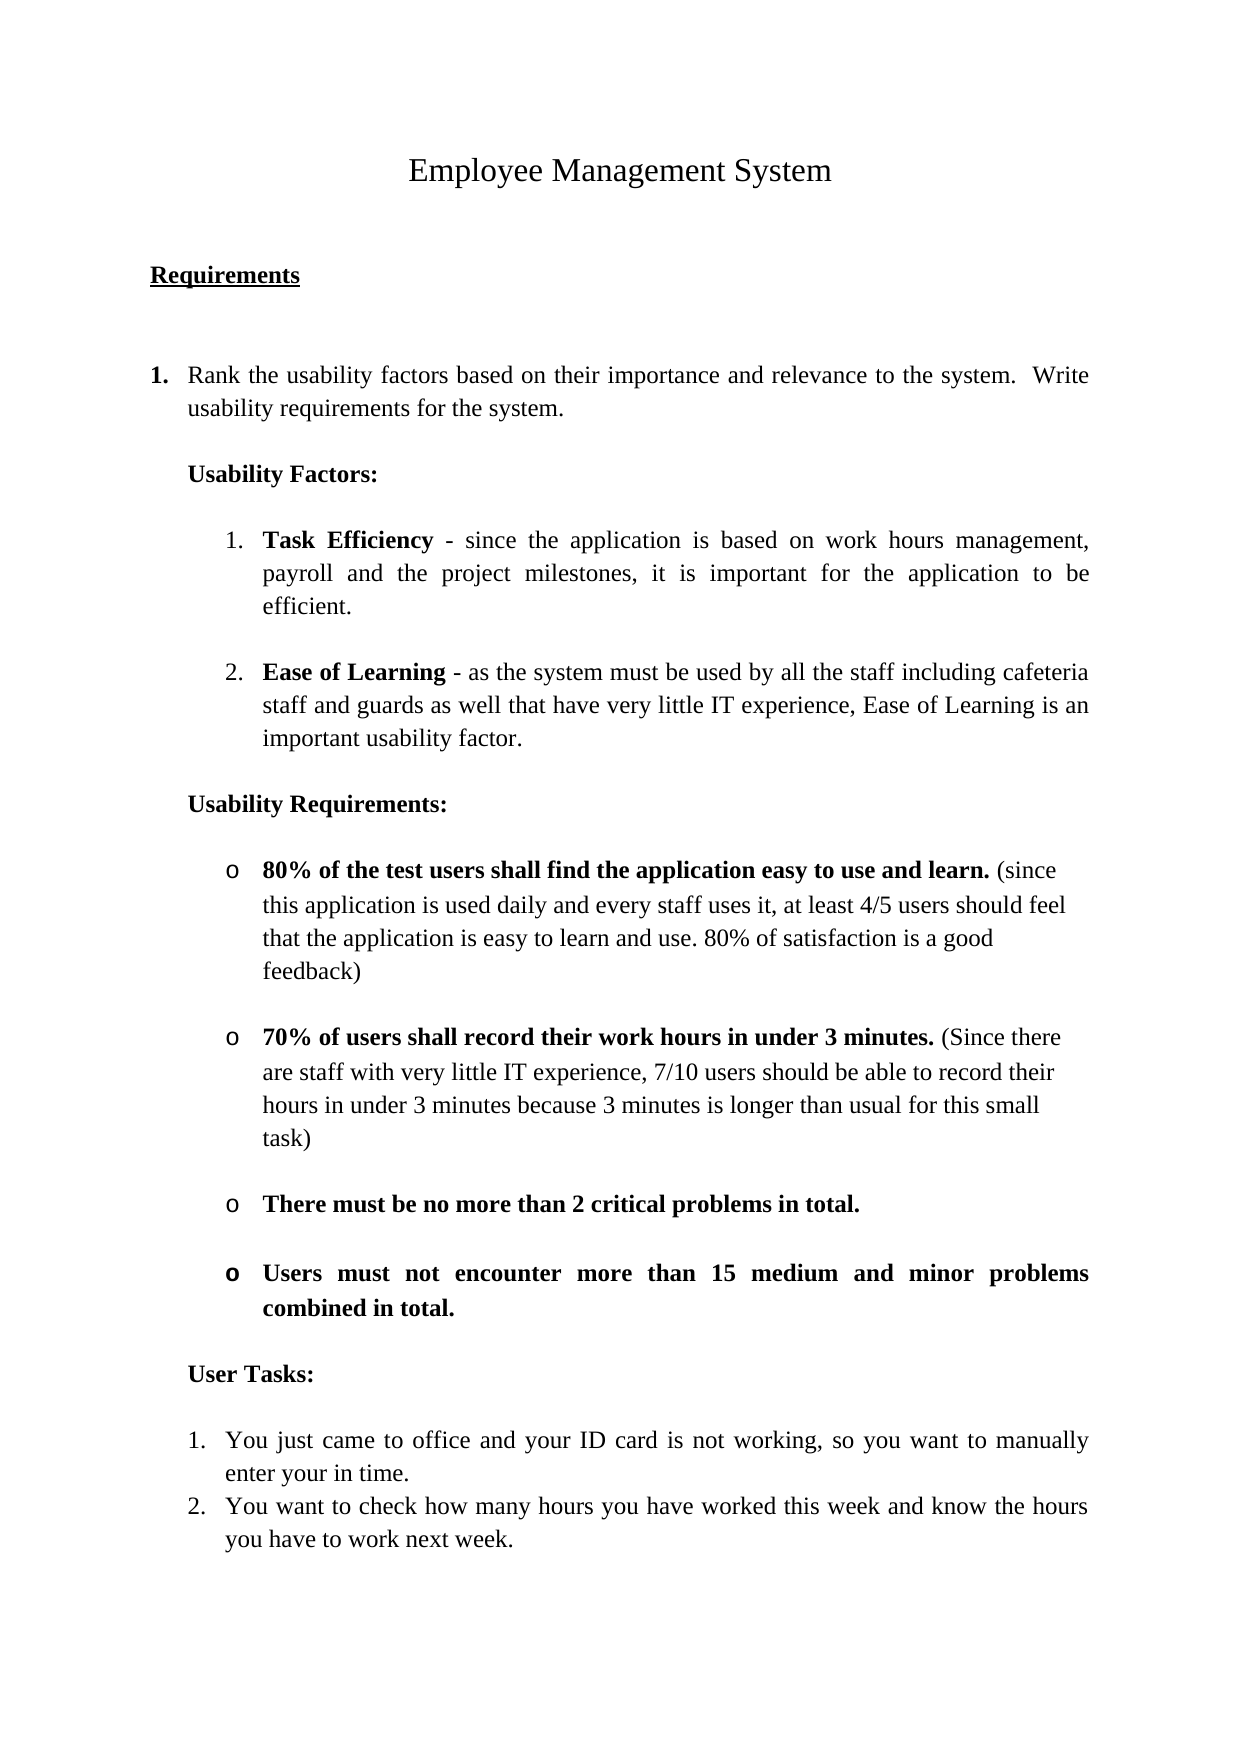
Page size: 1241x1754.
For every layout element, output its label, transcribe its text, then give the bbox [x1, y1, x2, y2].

list Ease of Learning - as the system must be used by all the staff including cafeteria staff and guards as well that have very little IT experience, Ease of Learning is an important usability factor. [225, 657, 1090, 752]
list Usability Factors: [187, 459, 1090, 488]
list Users must not encounter more than 15 medium and minor problems combined in total. [225, 1258, 1090, 1322]
list Task Efficiency - since the application is based on work hours management, payroll and the project milestones, it is important for the application to be efficient. [225, 525, 1090, 620]
text Employee Management System [150, 150, 1090, 188]
text Requirements [150, 260, 1090, 289]
list 80% of the test users shall find the application easy to use and learn. (since this application is used daily and every staff uses it, at least 4/5 users should feel that the application is easy to learn and use. 80% of satisfaction is a good feedback) [225, 855, 1090, 985]
list 70% of users shall record their work hours in under 3 minutes. (Since there are staff with very little IT experience, 7/10 users should be able to record their hours in under 3 minutes because 3 minutes is longer than usual for this small task) [225, 1022, 1090, 1152]
list User Tasks: [187, 1359, 1090, 1388]
list Rank the usability factors based on their importance and relevance to the system. Write usability requirements for the system. [150, 360, 1090, 422]
list You want to check how many hours you have worked this week and know the hours you have to work next week. [187, 1491, 1090, 1553]
list You just came to office and your ID card is not working, so you want to manually enter your in time. [187, 1425, 1090, 1487]
list Usability Requirements: [187, 789, 1090, 818]
list There must be no more than 2 critical problems in total. [225, 1189, 1090, 1220]
